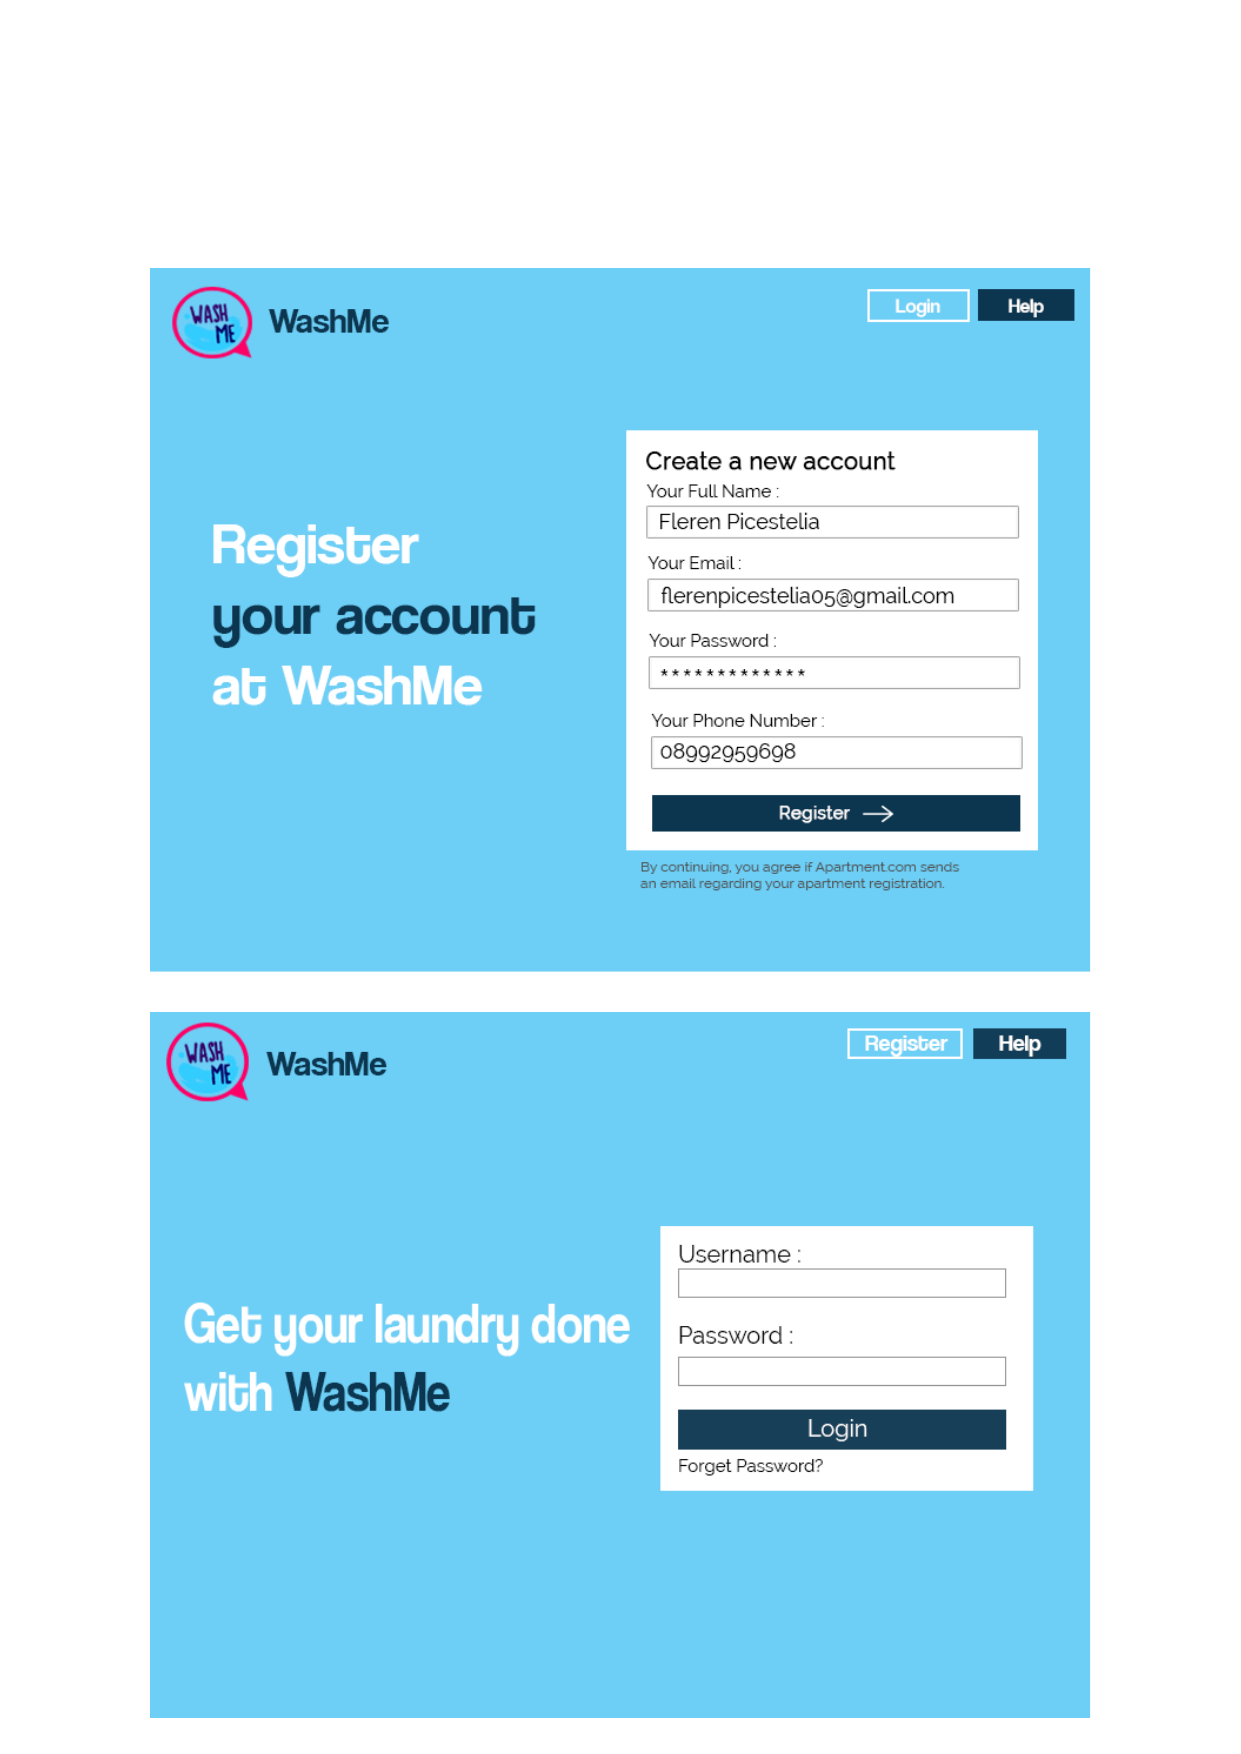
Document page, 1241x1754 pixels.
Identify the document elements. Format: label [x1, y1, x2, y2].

picture [150, 268, 1091, 974]
picture [150, 1012, 1091, 1718]
